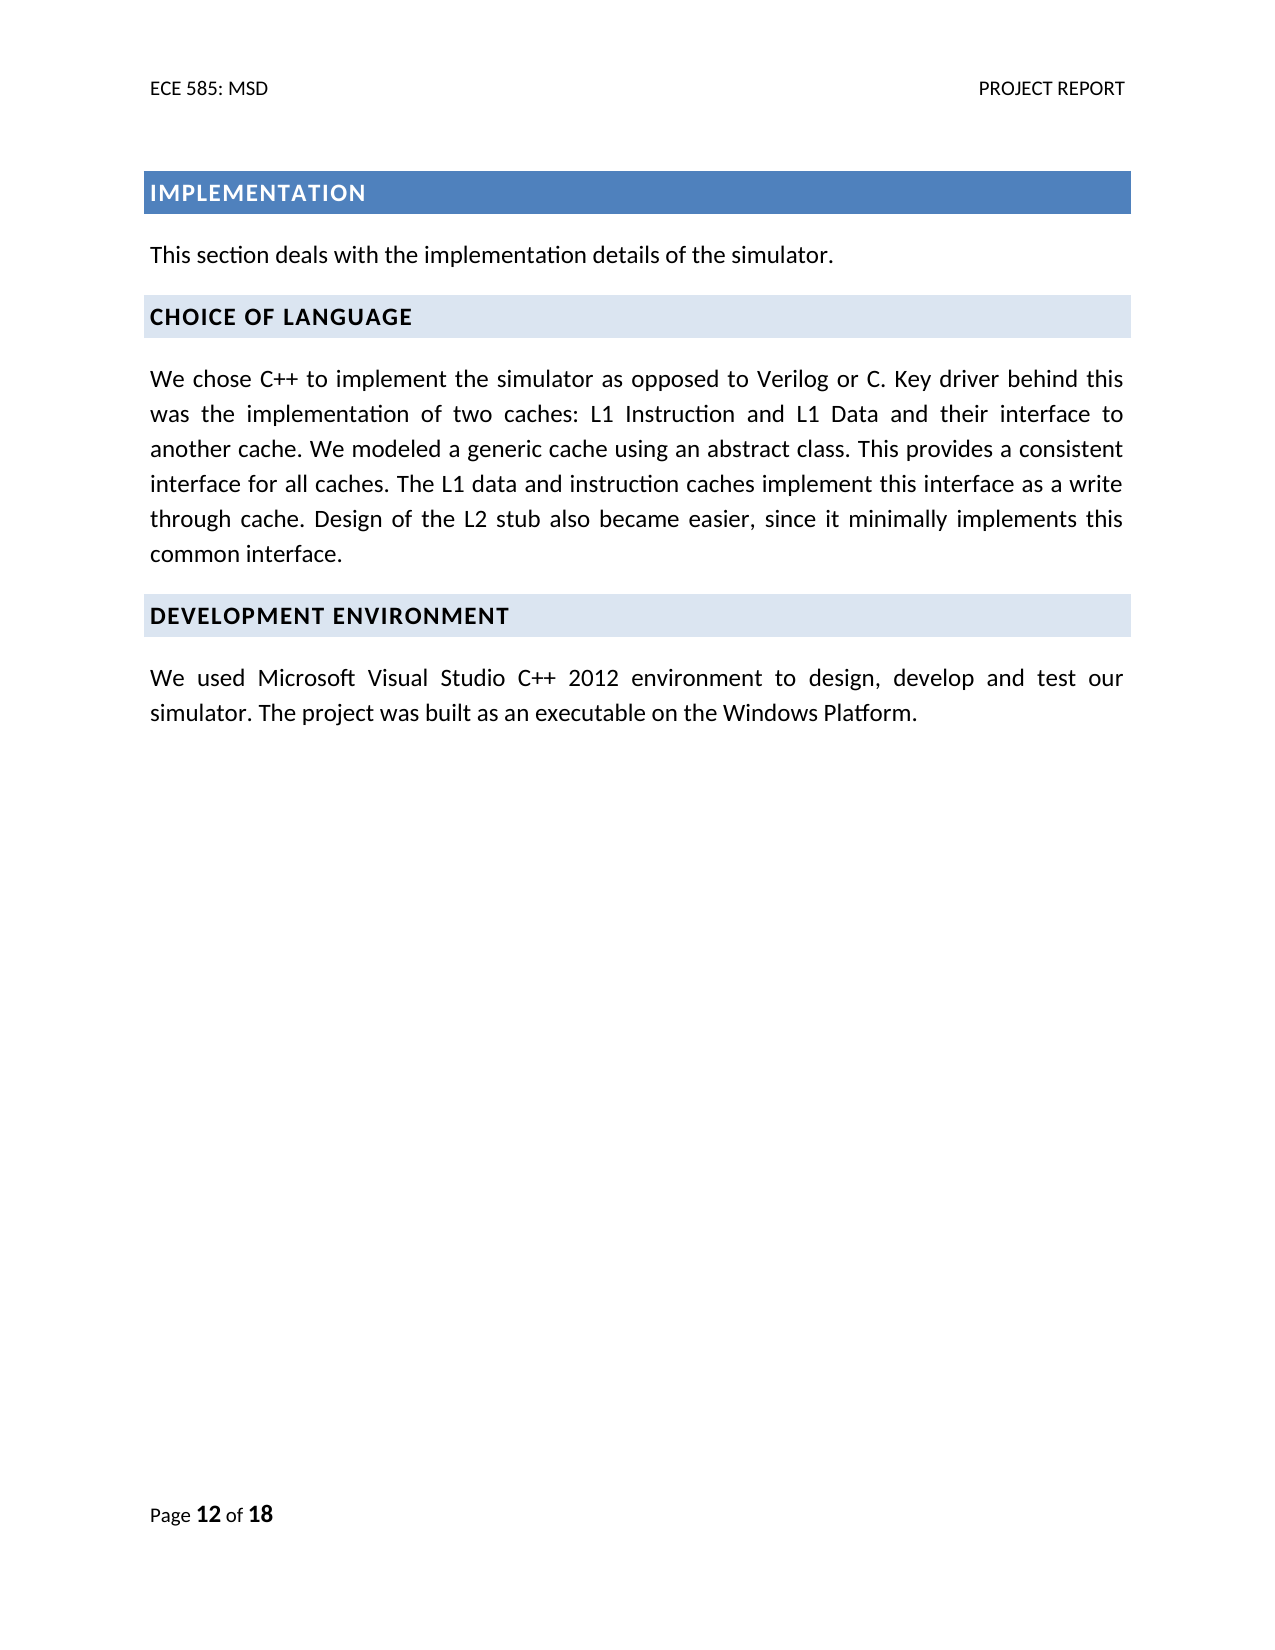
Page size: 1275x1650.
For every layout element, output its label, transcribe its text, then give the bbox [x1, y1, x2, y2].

subtitle Implementation [150, 177, 1125, 208]
subtitle Development environment [150, 600, 1125, 631]
text This section deals with the implementation details of the simulator. [150, 239, 1125, 270]
text We chose C++ to implement the simulator as opposed to Verilog or C. Key driver behind this was the implementation of two caches: L1 Instruction and L1 Data and their interface to another cache. We modeled a generic cache using an abstract class. This provides a consistent interface for all caches. The L1 data and instruction caches implement this interface as a write through cache. Design of the L2 stub also became easier, since it minimally implements this common interface. [150, 363, 1125, 569]
subtitle Choice of Language [150, 301, 1125, 332]
text We used Microsoft Visual Studio C++ 2012 environment to design, develop and test our simulator. The project was built as an executable on the Windows Platform. [150, 662, 1125, 728]
